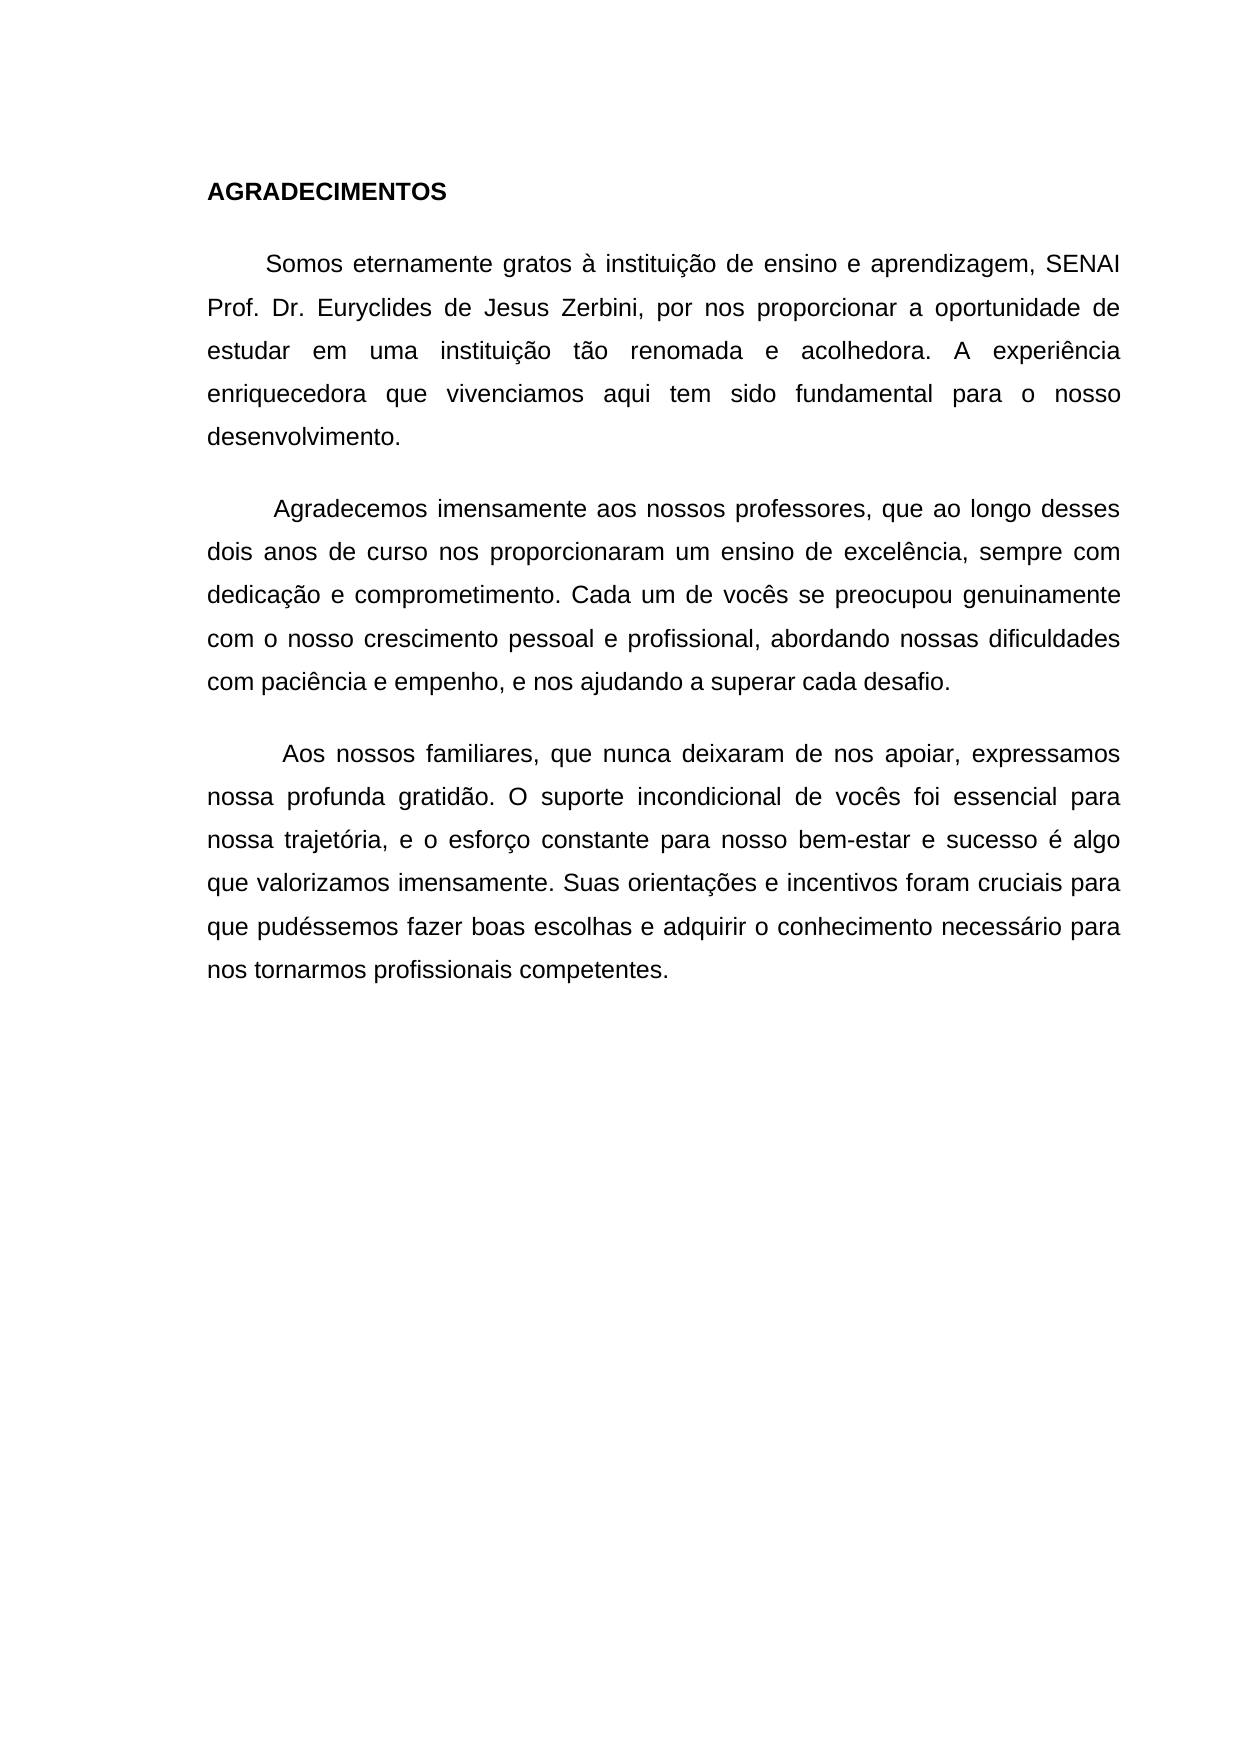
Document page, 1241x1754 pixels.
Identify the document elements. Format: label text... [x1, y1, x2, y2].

text Aos nossos familiares, que nunca deixaram de nos apoiar, expressamos nossa profunda gratidão. O suporte incondicional de vocês foi essencial para nossa trajetória, e o esforço constante para nosso bem-estar e sucesso é algo que valorizamos imensamente. Suas orientações e incentivos foram cruciais para que pudéssemos fazer boas escolhas e adquirir o conhecimento necessário para nos tornarmos profissionais competentes. [207, 739, 1122, 983]
text AGRADECIMENTOS [207, 177, 1122, 206]
text Somos eternamente gratos à instituição de ensino e aprendizagem, SENAI Prof. Dr. Euryclides de Jesus Zerbini, por nos proporcionar a oportunidade de estudar em uma instituição tão renomada e acolhedora. A experiência enriquecedora que vivenciamos aqui tem sido fundamental para o nosso desenvolvimento. [207, 249, 1122, 451]
text Agradecemos imensamente aos nossos professores, que ao longo desses dois anos de curso nos proporcionaram um ensino de excelência, sempre com dedicação e comprometimento. Cada um de vocês se preocupou genuinamente com o nosso crescimento pessoal e profissional, abordando nossas dificuldades com paciência e empenho, e nos ajudando a superar cada desafio. [207, 494, 1122, 696]
